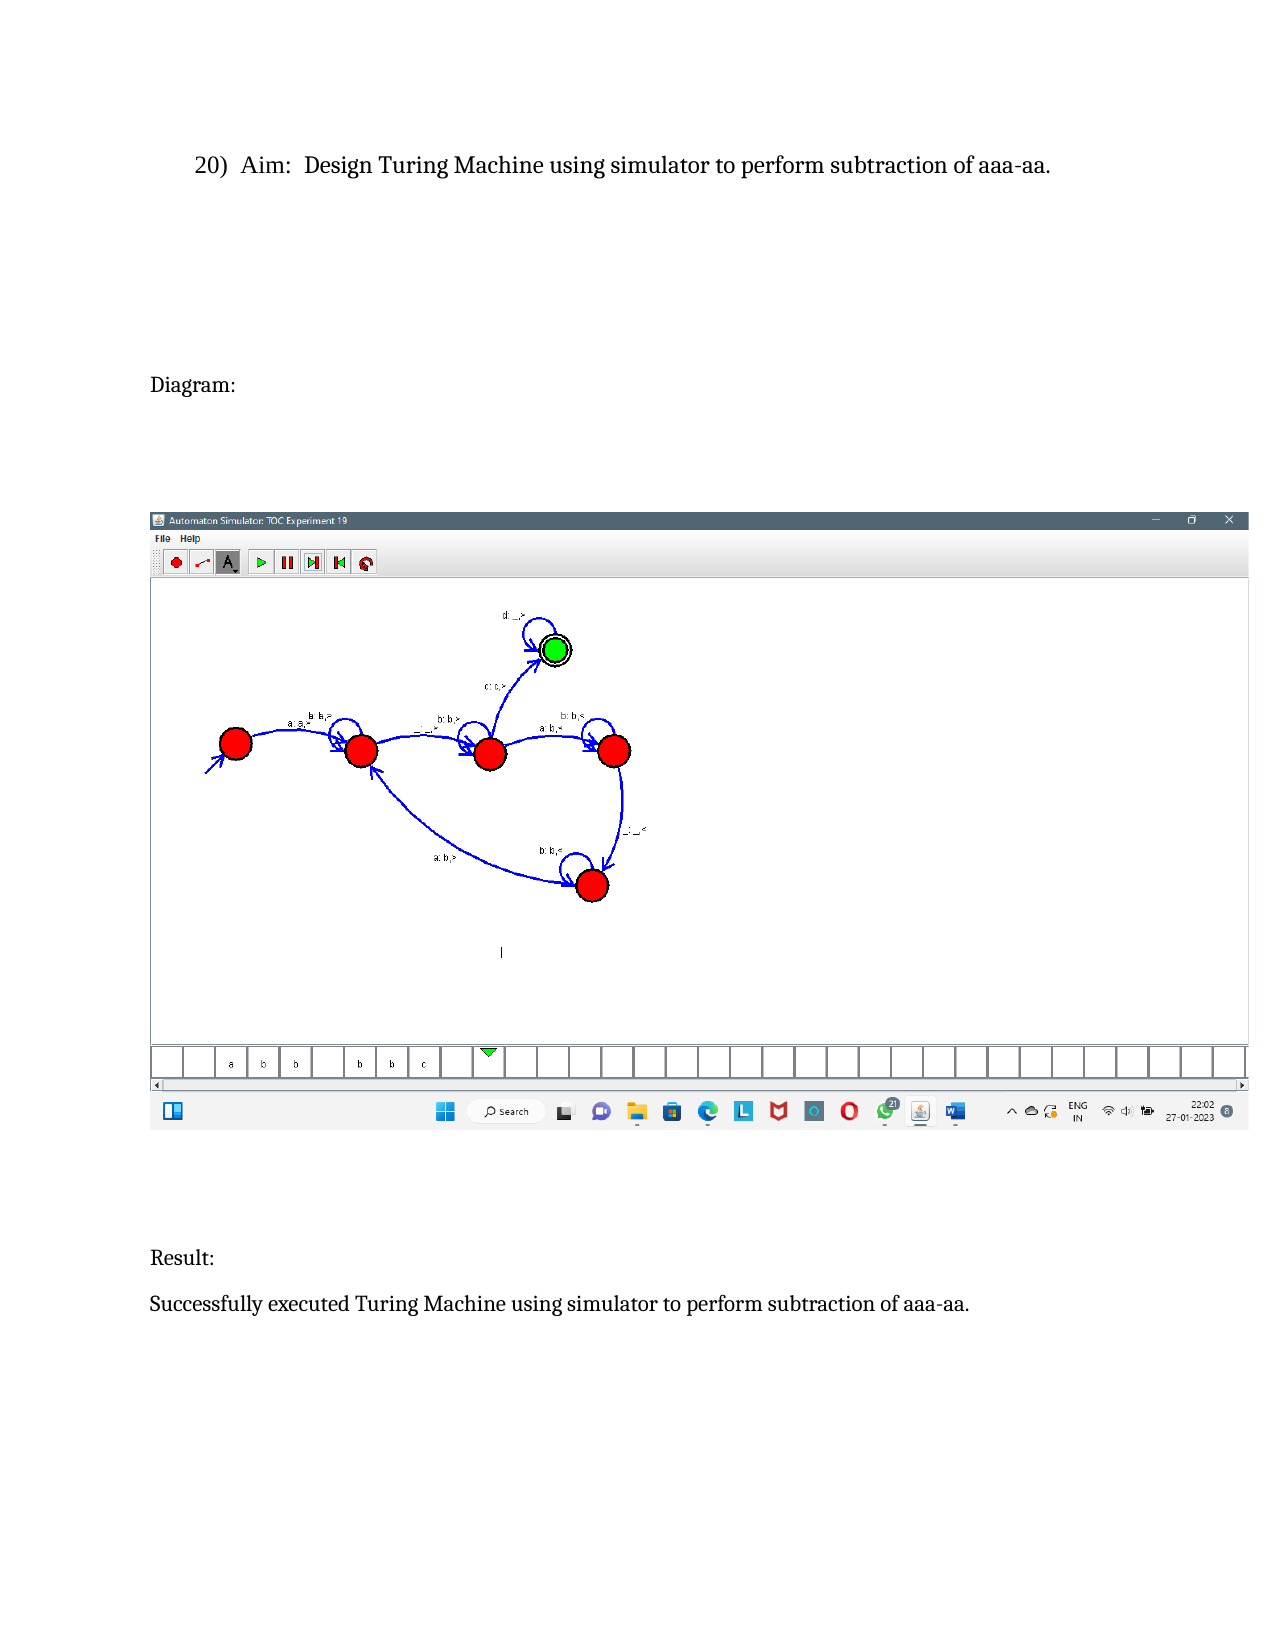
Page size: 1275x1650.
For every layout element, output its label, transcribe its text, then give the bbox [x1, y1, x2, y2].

picture [150, 512, 1249, 1130]
text Diagram: [150, 371, 1125, 398]
text Result: [150, 1244, 1125, 1271]
list 20) Aim: Design Turing Machine using simulator to perform subtraction of aaa-aa. [194, 150, 1125, 179]
text Successfully executed Turing Machine using simulator to perform subtraction of aaa-aa. [150, 1291, 1125, 1318]
